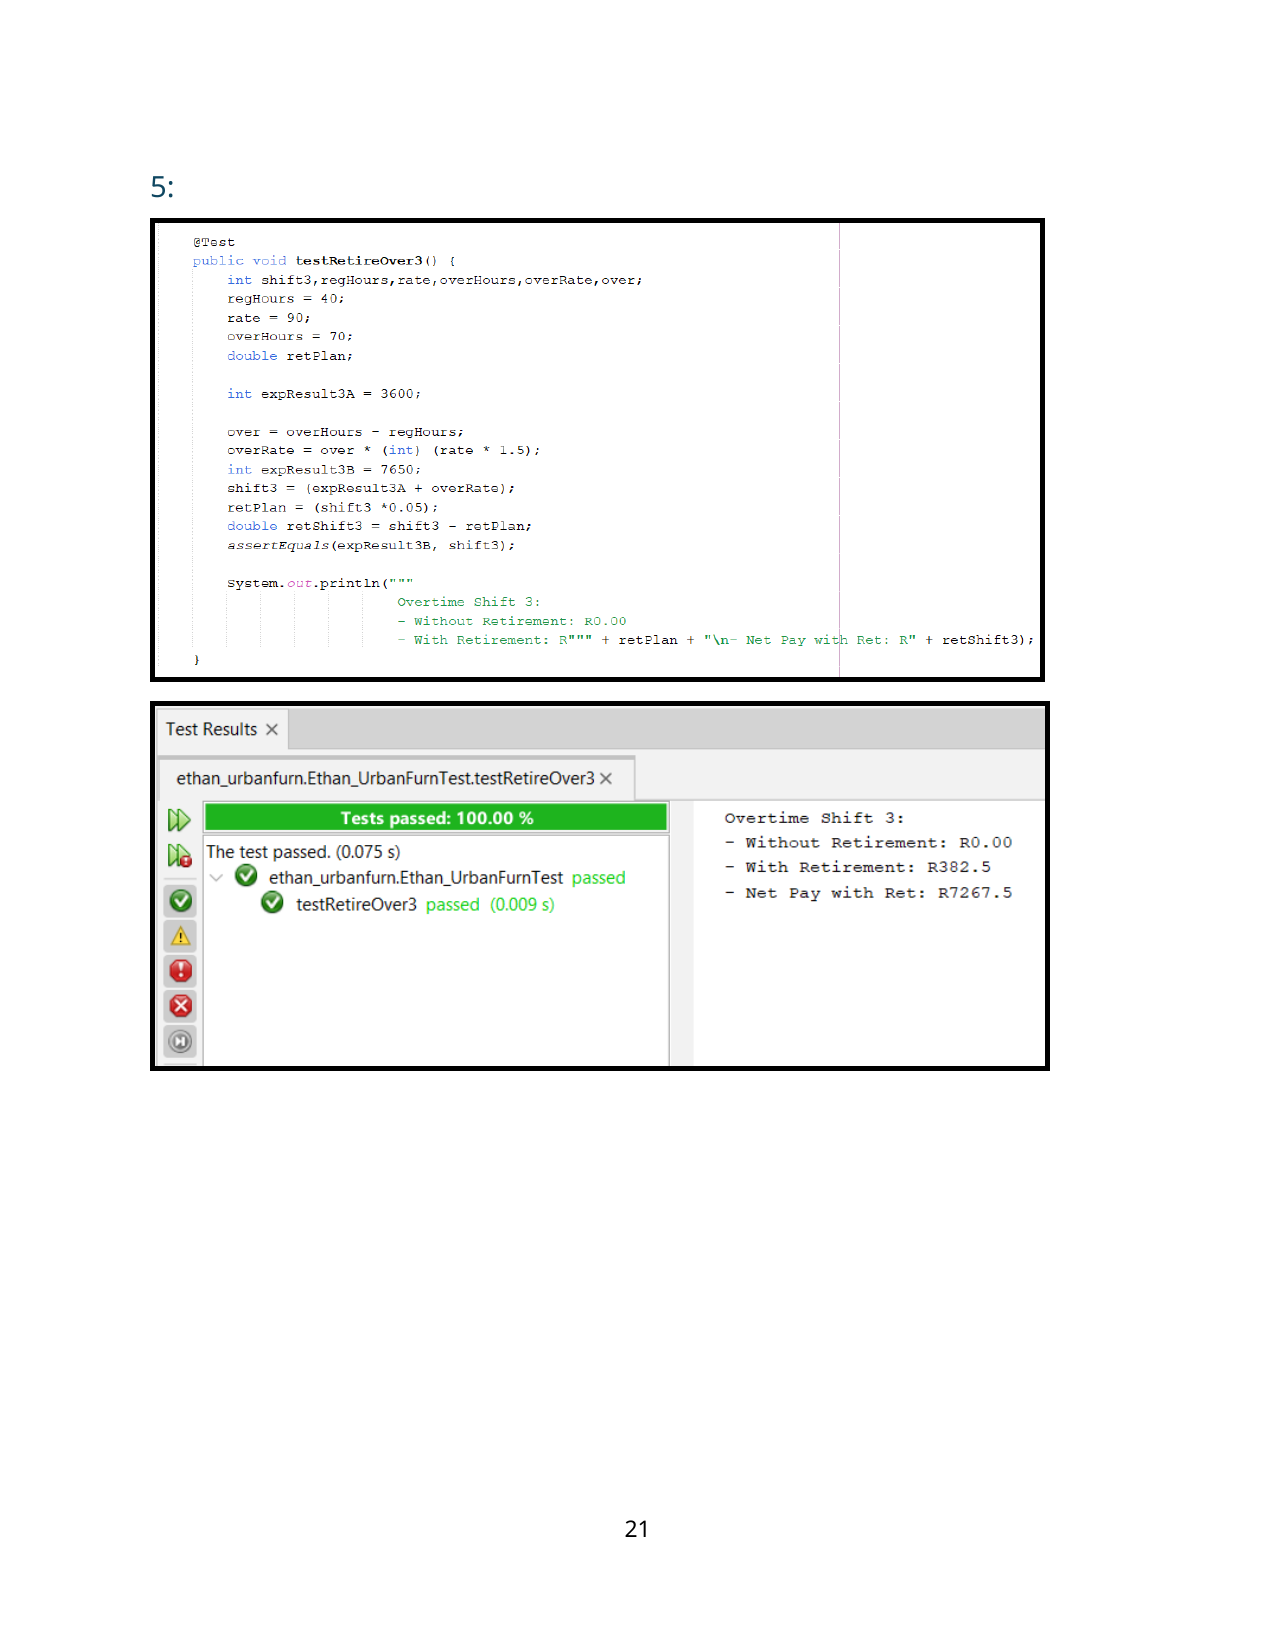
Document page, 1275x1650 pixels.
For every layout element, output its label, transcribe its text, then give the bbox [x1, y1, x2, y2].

picture [155, 706, 1045, 1066]
picture [155, 223, 1040, 677]
subtitle 5: [150, 167, 1125, 206]
